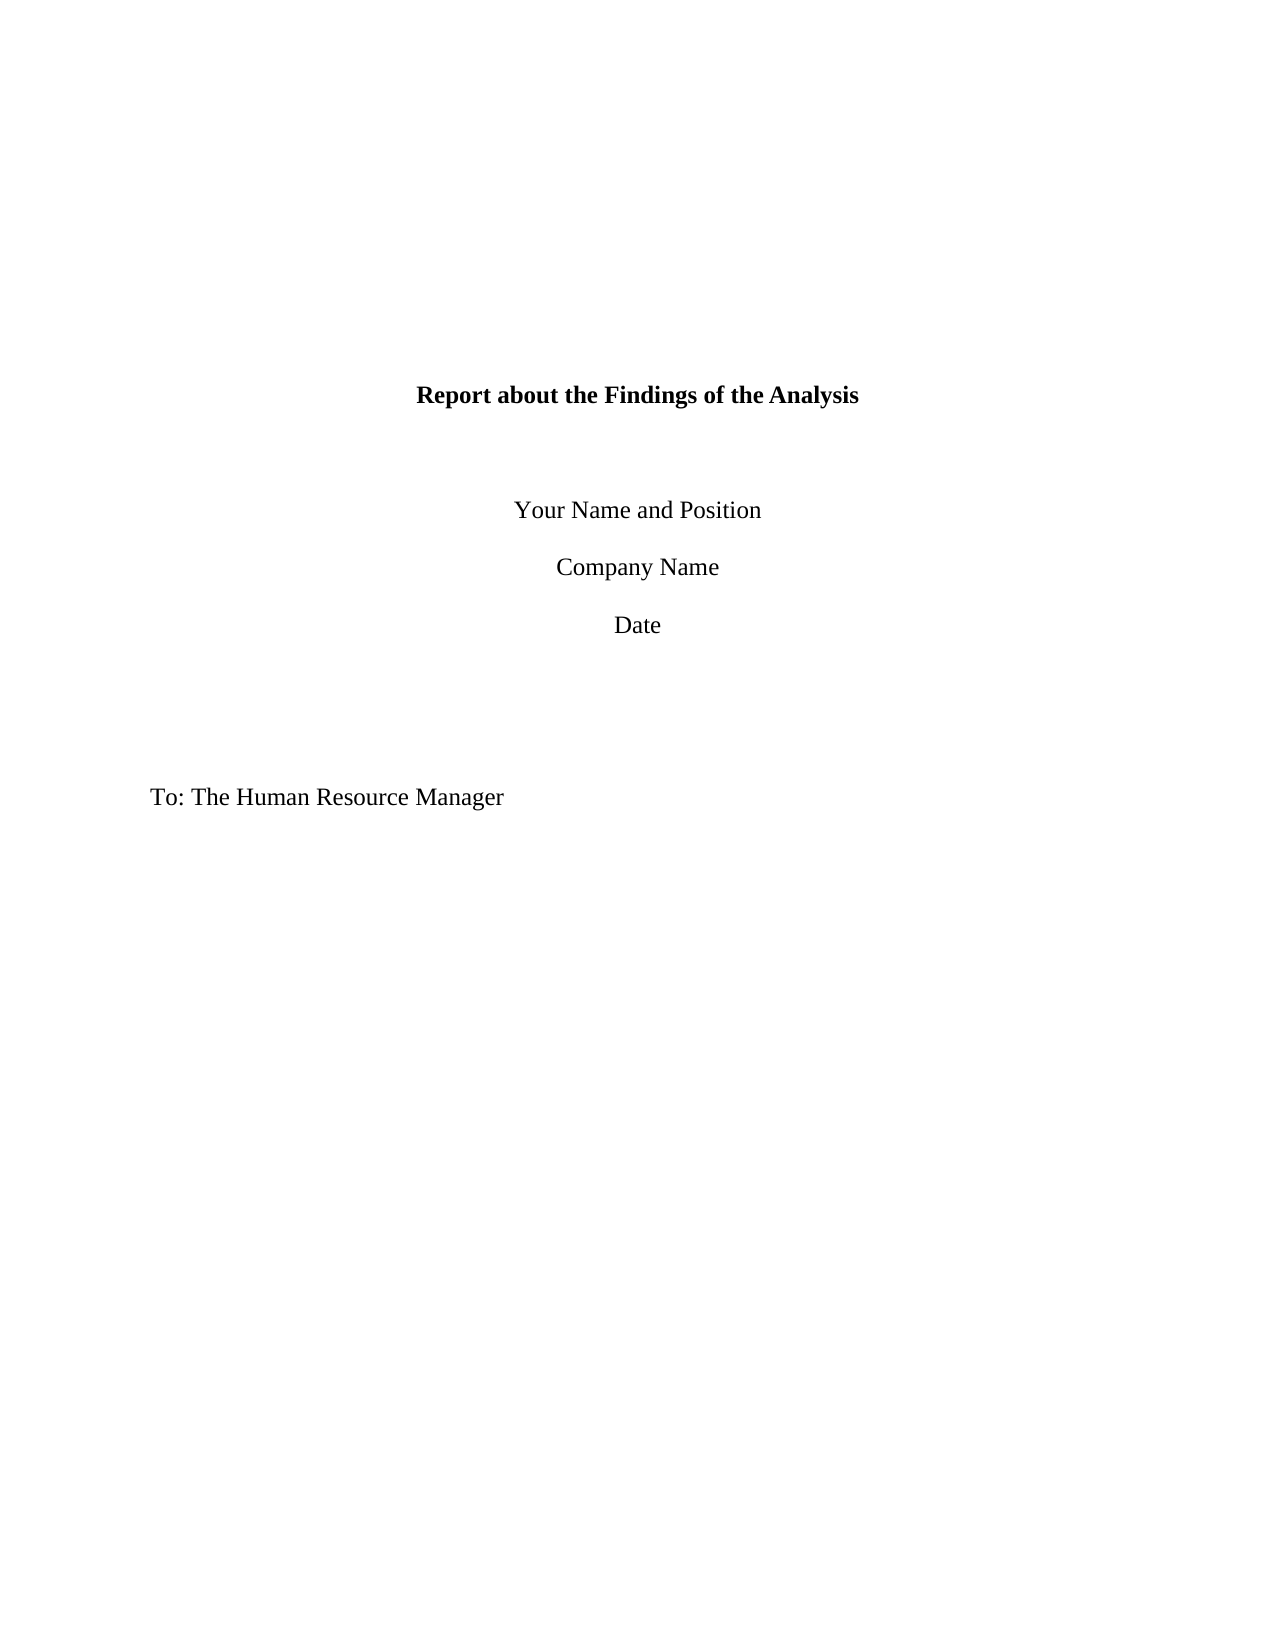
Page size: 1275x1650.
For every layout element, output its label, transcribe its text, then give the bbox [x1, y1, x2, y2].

text Report about the Findings of the Analysis [150, 380, 1125, 409]
text Date [150, 610, 1125, 639]
text Company Name [150, 552, 1125, 581]
text Your Name and Position [150, 495, 1125, 524]
text To: The Human Resource Manager [150, 782, 1125, 811]
